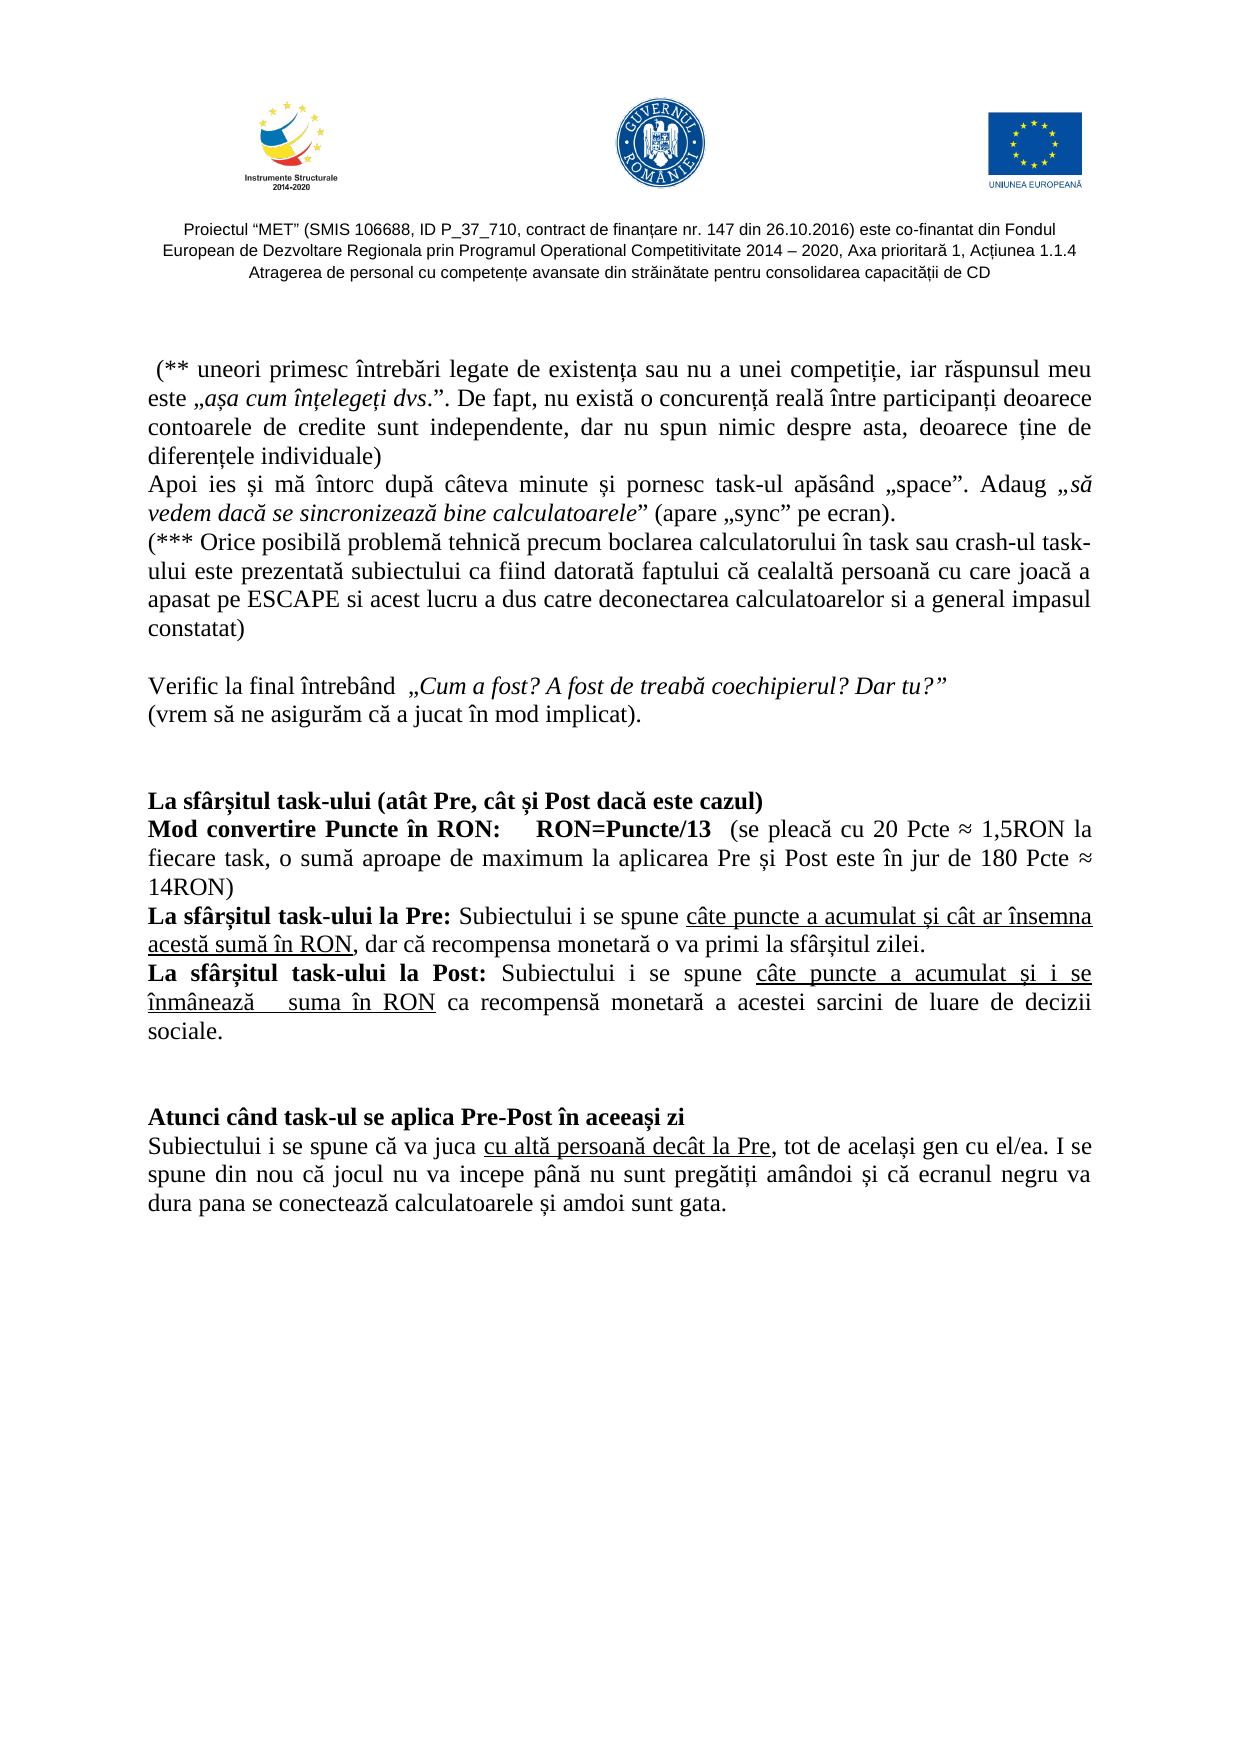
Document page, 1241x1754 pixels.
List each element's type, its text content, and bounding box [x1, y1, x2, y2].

text La sfârșitul task-ului la Pre: Subiectului i se spune câte puncte a acumulat și cât ar însemna acestă sumă în RON, dar că recompensa monetară o va primi la sfârșitul zilei. [148, 901, 1092, 958]
text Apoi ies și mă întorc după câteva minute și pornesc task-ul apăsând „space”. Adaug „să vedem dacă se sincronizează bine calculatoarele” (apare „sync” pe ecran). [148, 469, 1092, 527]
text Atunci când task-ul se aplica Pre-Post în aceeași zi [148, 1102, 1092, 1131]
text (** uneori primesc întrebări legate de existența sau nu a unei competiție, iar răspunsul meu este „așa cum înțelegeți dvs.”. De fapt, nu există o concurență reală între participanți deoarece contoarele de credite sunt independente, dar nu spun nimic despre asta, deoarece ține de diferențele individuale) [148, 354, 1092, 469]
text La sfârșitul task-ului la Post: Subiectului i se spune câte puncte a acumulat și i se înmânează suma în RON ca recompensă monetară a acestei sarcini de luare de decizii sociale. [148, 958, 1092, 1044]
text Subiectului i se spune că va juca cu altă persoană decât la Pre, tot de același gen cu el/ea. I se spune din nou că jocul nu va incepe până nu sunt pregătiți amândoi și că ecranul negru va dura pana se conectează calculatoarele și amdoi sunt gata. [148, 1131, 1092, 1217]
text Mod convertire Puncte în RON: RON=Puncte/13 (se pleacă cu 20 Pcte ≈ 1,5RON la fiecare task, o sumă aproape de maximum la aplicarea Pre și Post este în jur de 180 Pcte ≈ 14RON) [148, 814, 1092, 901]
text La sfârșitul task-ului (atât Pre, cât și Post dacă este cazul) [148, 786, 1092, 814]
text (vrem să ne asigurăm că a jucat în mod implicat). [148, 699, 1092, 728]
text Verific la final întrebând „Cum a fost? A fost de treabă coechipierul? Dar tu?” [148, 671, 1092, 699]
text (*** Orice posibilă problemă tehnică precum boclarea calculatorului în task sau crash-ul task-ului este prezentată subiectului ca fiind datorată faptului că cealaltă persoană cu care joacă a apasat pe ESCAPE si acest lucru a dus catre deconectarea calculatoarelor si a general impasul constatat) [148, 527, 1092, 642]
